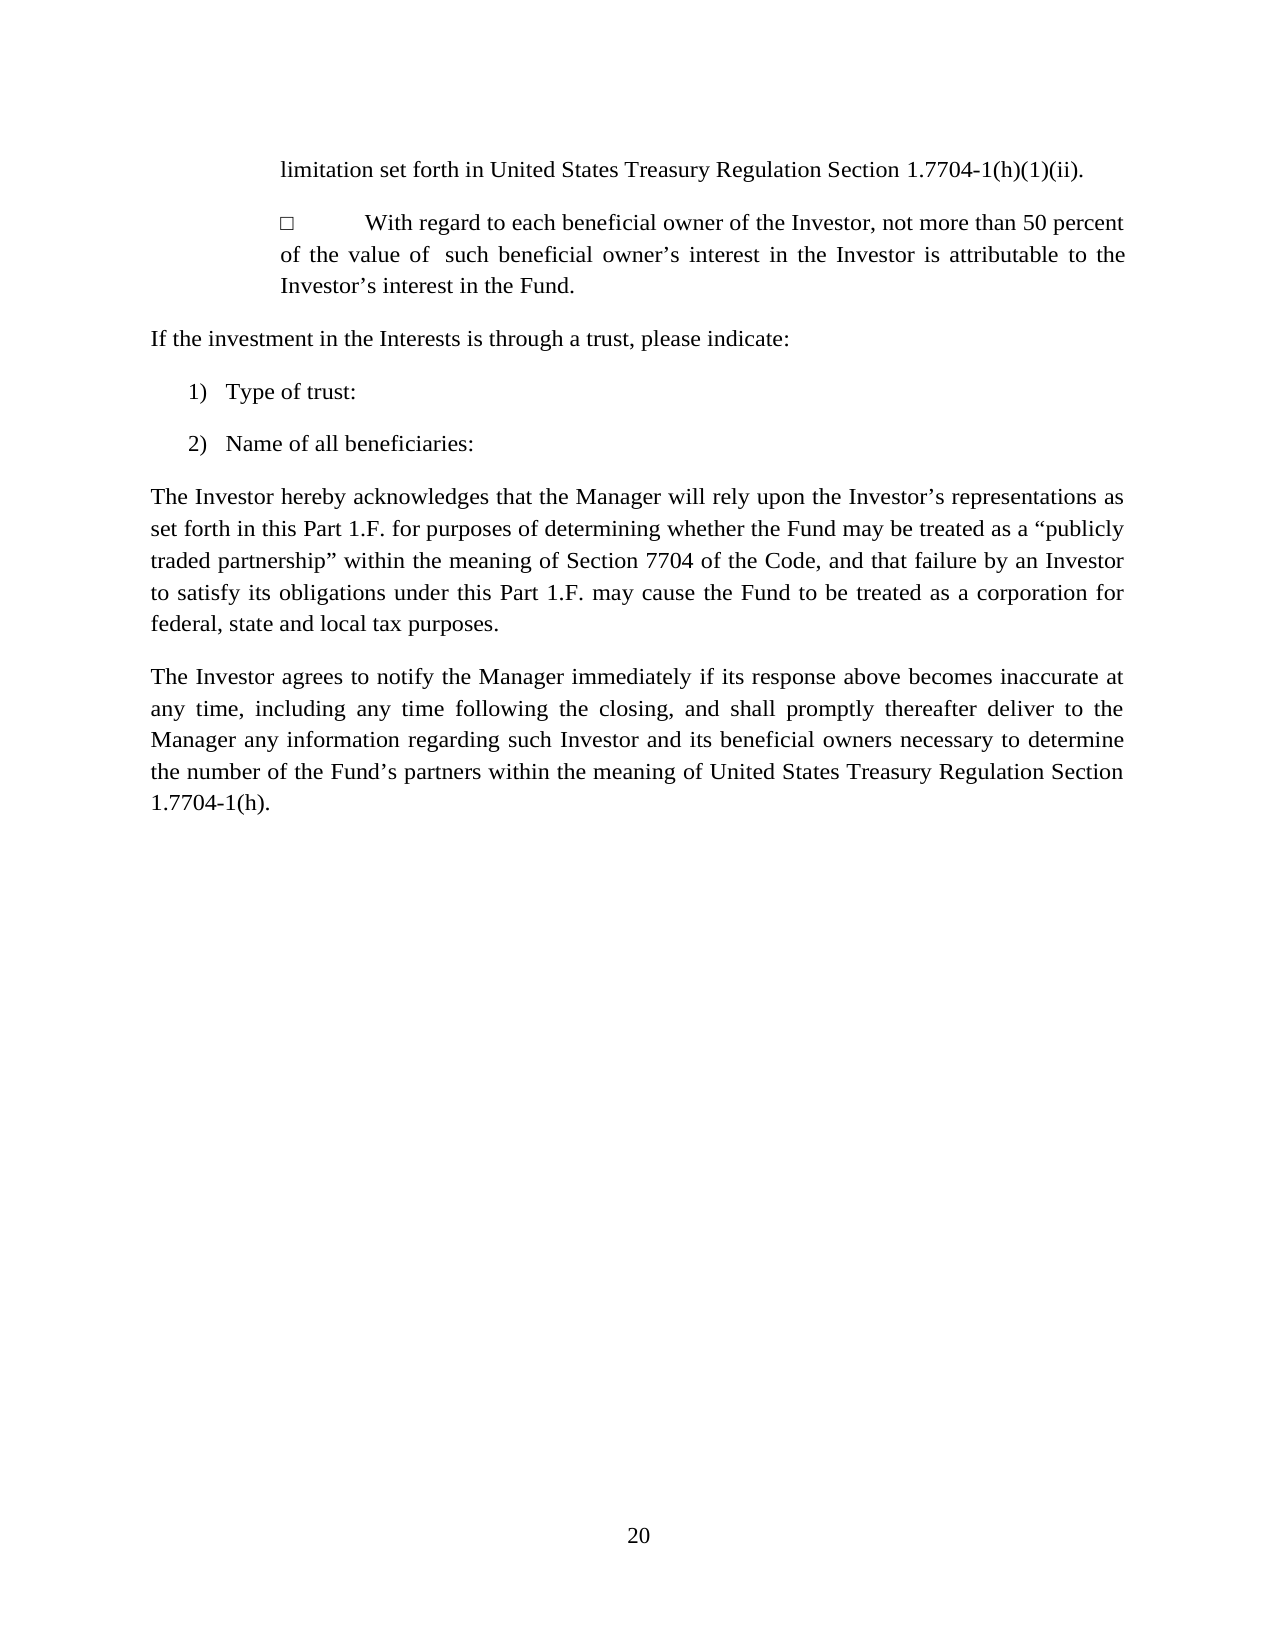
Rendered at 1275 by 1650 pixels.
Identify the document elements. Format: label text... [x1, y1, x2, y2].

text If the investment in the Interests is through a trust, please indicate: [150, 325, 1126, 351]
text The Investor hereby acknowledges that the Manager will rely upon the Investor’s representations as set forth in this Part 1.F. for purposes of determining whether the Fund may be treated as a “publicly traded partnership” within the meaning of Section 7704 of the Code, and that failure by an Investor to satisfy its obligations under this Part 1.F. may cause the Fund to be treated as a corporation for federal, state and local tax purposes. [150, 483, 1126, 637]
text The Investor agrees to notify the Manager immediately if its response above becomes inaccurate at any time, including any time following the closing, and shall promptly thereafter deliver to the Manager any information regarding such Investor and its beneficial owners necessary to determine the number of the Fund’s partners within the meaning of United States Treasury Regulation Section 1.7704-1(h). [150, 663, 1126, 816]
list With regard to each beneficial owner of the Investor, not more than 50 percent of the value of such beneficial owner’s interest in the Investor is attributable to the Investor’s interest in the Fund. [280, 209, 1126, 299]
list Type of trust: [188, 378, 1126, 404]
list Name of all beneficiaries: [188, 430, 1126, 457]
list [280, 156, 1126, 183]
